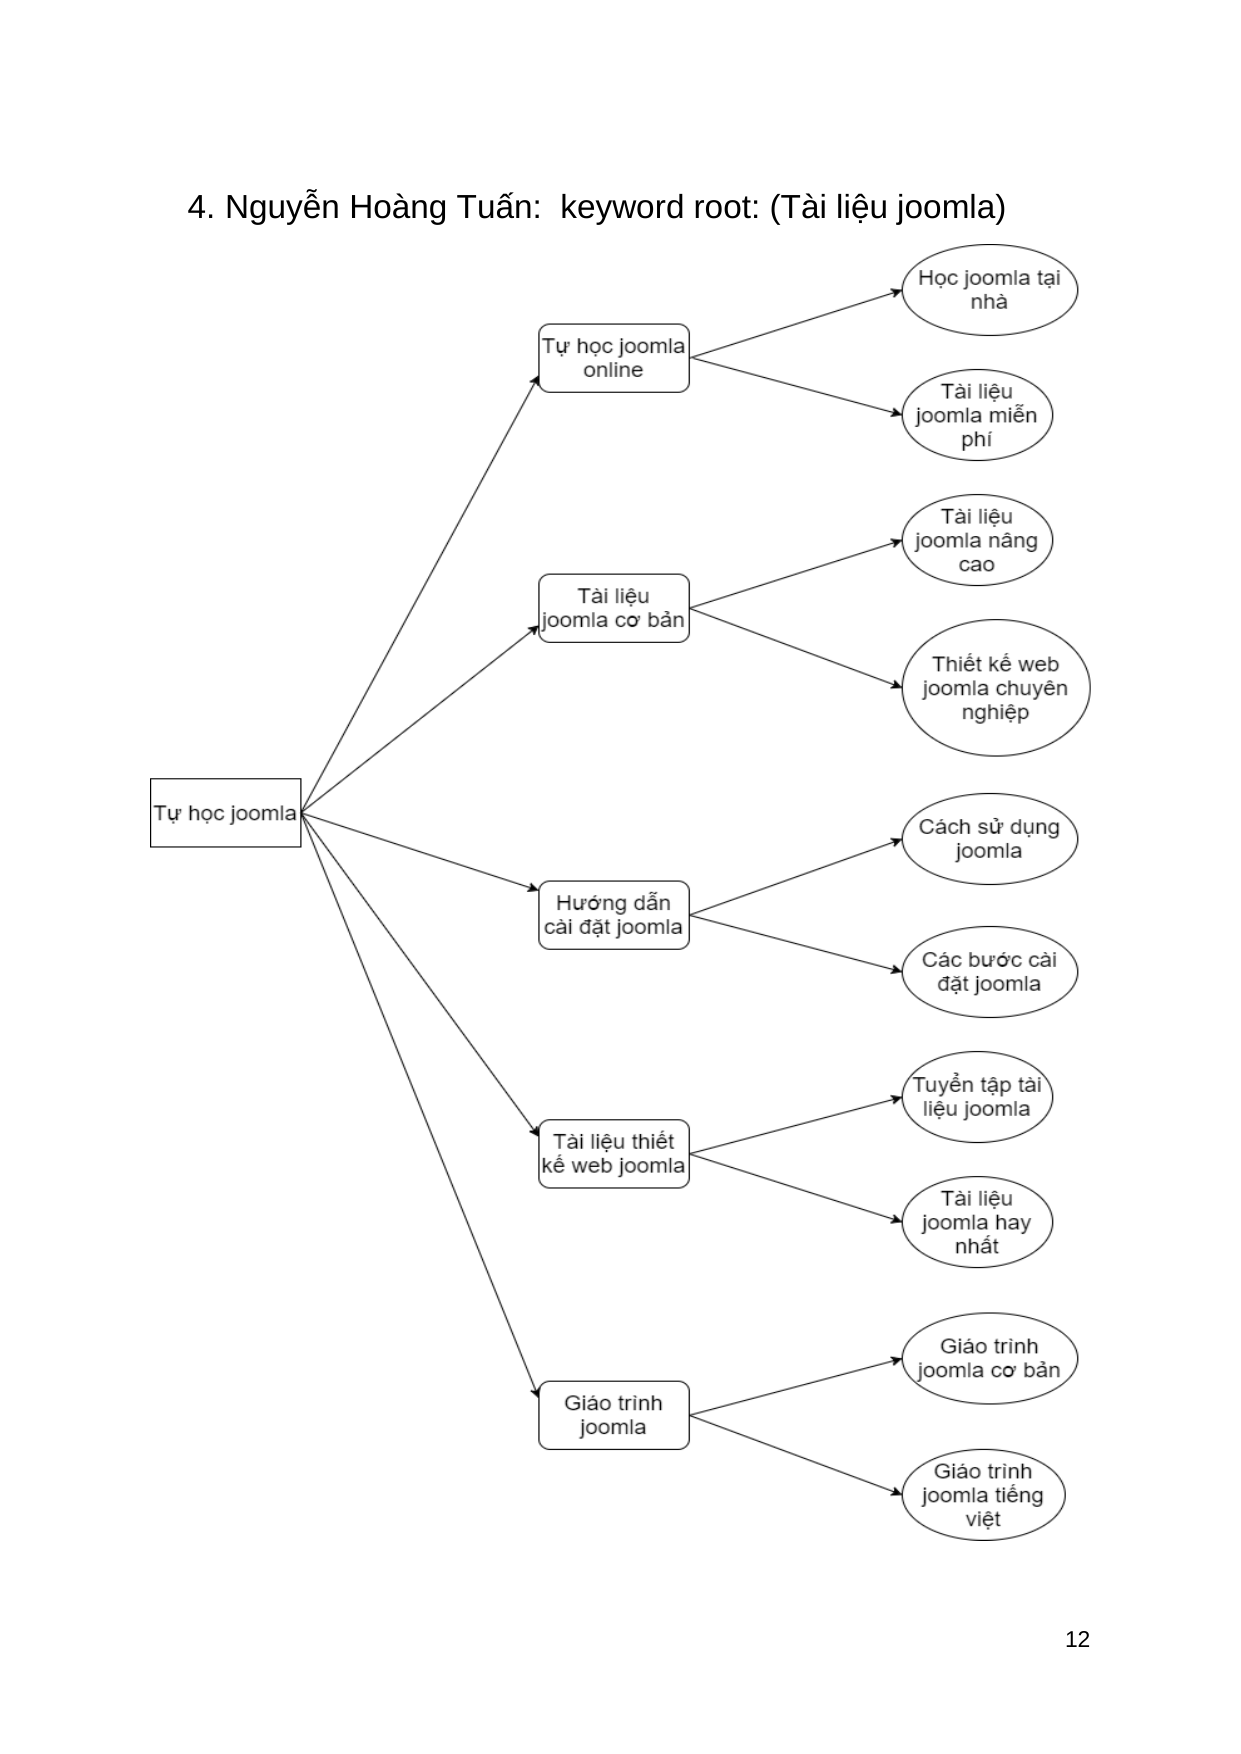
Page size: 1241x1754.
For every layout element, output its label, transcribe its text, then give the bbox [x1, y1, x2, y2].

picture [150, 244, 1091, 1541]
subtitle Nguyễn Hoàng Tuấn: keyword root: (Tài liệu joomla) [187, 187, 1090, 226]
